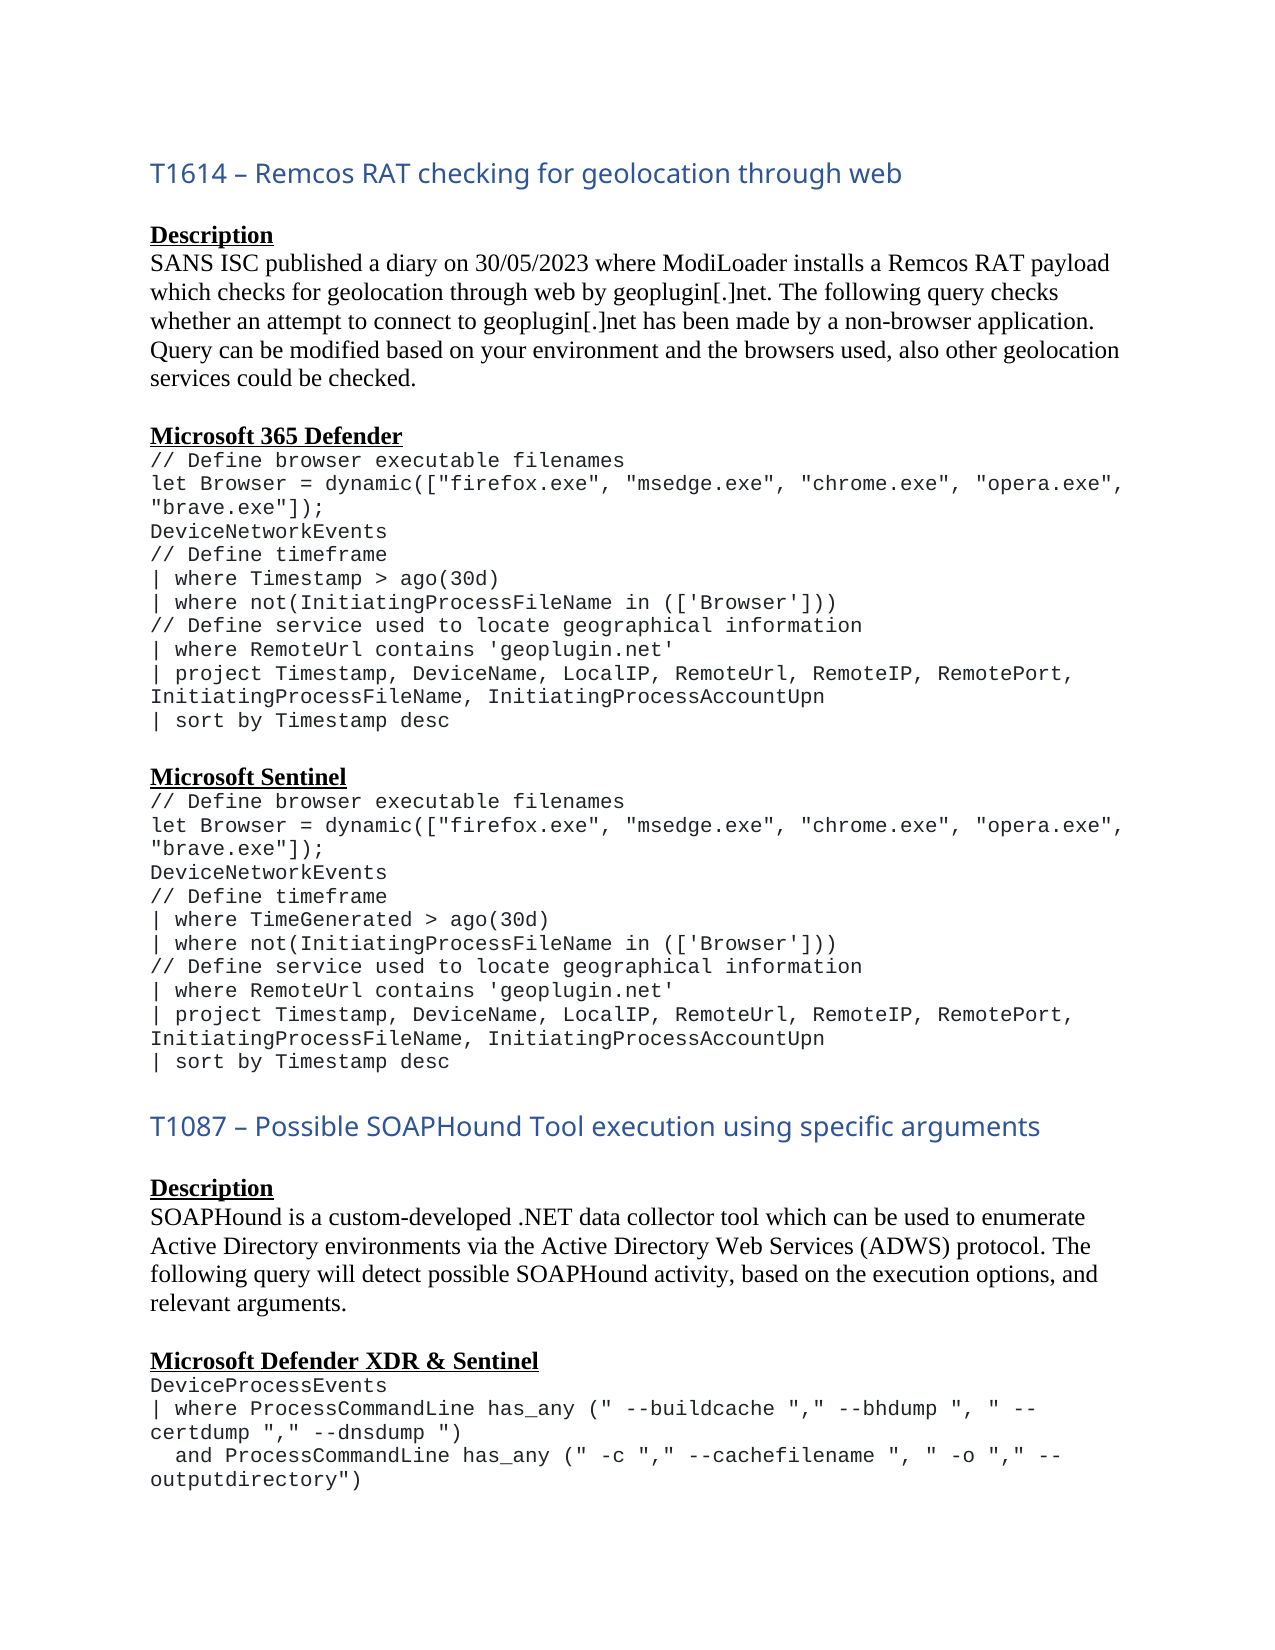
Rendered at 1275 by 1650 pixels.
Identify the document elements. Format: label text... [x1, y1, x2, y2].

subtitle T1614 – Remcos RAT checking for geolocation through web [150, 154, 1125, 191]
text | where ProcessCommandLine has_any (" --buildcache "," --bhdump ", " --certdump "," --dnsdump ") [150, 1398, 1125, 1446]
text // Define browser executable filenames [150, 450, 1125, 473]
text // Define service used to locate geographical information [150, 957, 1125, 980]
text let Browser = dynamic(["firefox.exe", "msedge.exe", "chrome.exe", "opera.exe", "brave.exe"]); [150, 473, 1125, 521]
text // Define timeframe [150, 886, 1125, 909]
text | where RemoteUrl contains 'geoplugin.net' [150, 980, 1125, 1004]
text Microsoft Defender XDR & Sentinel [150, 1346, 1125, 1374]
text | where TimeGenerated > ago(30d) [150, 909, 1125, 933]
text Description [150, 1173, 1125, 1202]
text | project Timestamp, DeviceName, LocalIP, RemoteUrl, RemoteIP, RemotePort, InitiatingProcessFileName, InitiatingProcessAccountUpn [150, 663, 1125, 710]
text let Browser = dynamic(["firefox.exe", "msedge.exe", "chrome.exe", "opera.exe", "brave.exe"]); [150, 815, 1125, 862]
text SOAPHound is a custom-developed .NET data collector tool which can be used to enumerate Active Directory environments via the Active Directory Web Services (ADWS) protocol. The following query will detect possible SOAPHound activity, based on the execution options, and relevant arguments. [150, 1202, 1125, 1317]
text DeviceNetworkEvents [150, 862, 1125, 886]
text // Define timeframe [150, 544, 1125, 568]
text and ProcessCommandLine has_any (" -c "," --cachefilename ", " -o "," --outputdirectory") [150, 1446, 1125, 1493]
text | sort by Timestamp desc [150, 1051, 1125, 1075]
text | sort by Timestamp desc [150, 710, 1125, 733]
text | where RemoteUrl contains 'geoplugin.net' [150, 639, 1125, 663]
subtitle T1087 – Possible SOAPHound Tool execution using specific arguments [150, 1108, 1125, 1144]
text // Define browser executable filenames [150, 791, 1125, 815]
text DeviceNetworkEvents [150, 521, 1125, 544]
text DeviceProcessEvents [150, 1374, 1125, 1398]
text | where not(InitiatingProcessFileName in (['Browser'])) [150, 592, 1125, 615]
text SANS ISC published a diary on 30/05/2023 where ModiLoader installs a Remcos RAT payload which checks for geolocation through web by geoplugin[.]net. The following query checks whether an attempt to connect to geoplugin[.]net has been made by a non-browser application. Query can be modified based on your environment and the browsers used, also other geolocation services could be checked. [150, 248, 1125, 392]
text | where not(InitiatingProcessFileName in (['Browser'])) [150, 933, 1125, 957]
text Microsoft 365 Defender [150, 421, 1125, 450]
text | where Timestamp > ago(30d) [150, 568, 1125, 592]
text // Define service used to locate geographical information [150, 615, 1125, 639]
text | project Timestamp, DeviceName, LocalIP, RemoteUrl, RemoteIP, RemotePort, InitiatingProcessFileName, InitiatingProcessAccountUpn [150, 1004, 1125, 1051]
text Microsoft Sentinel [150, 762, 1125, 791]
text Description [150, 220, 1125, 248]
